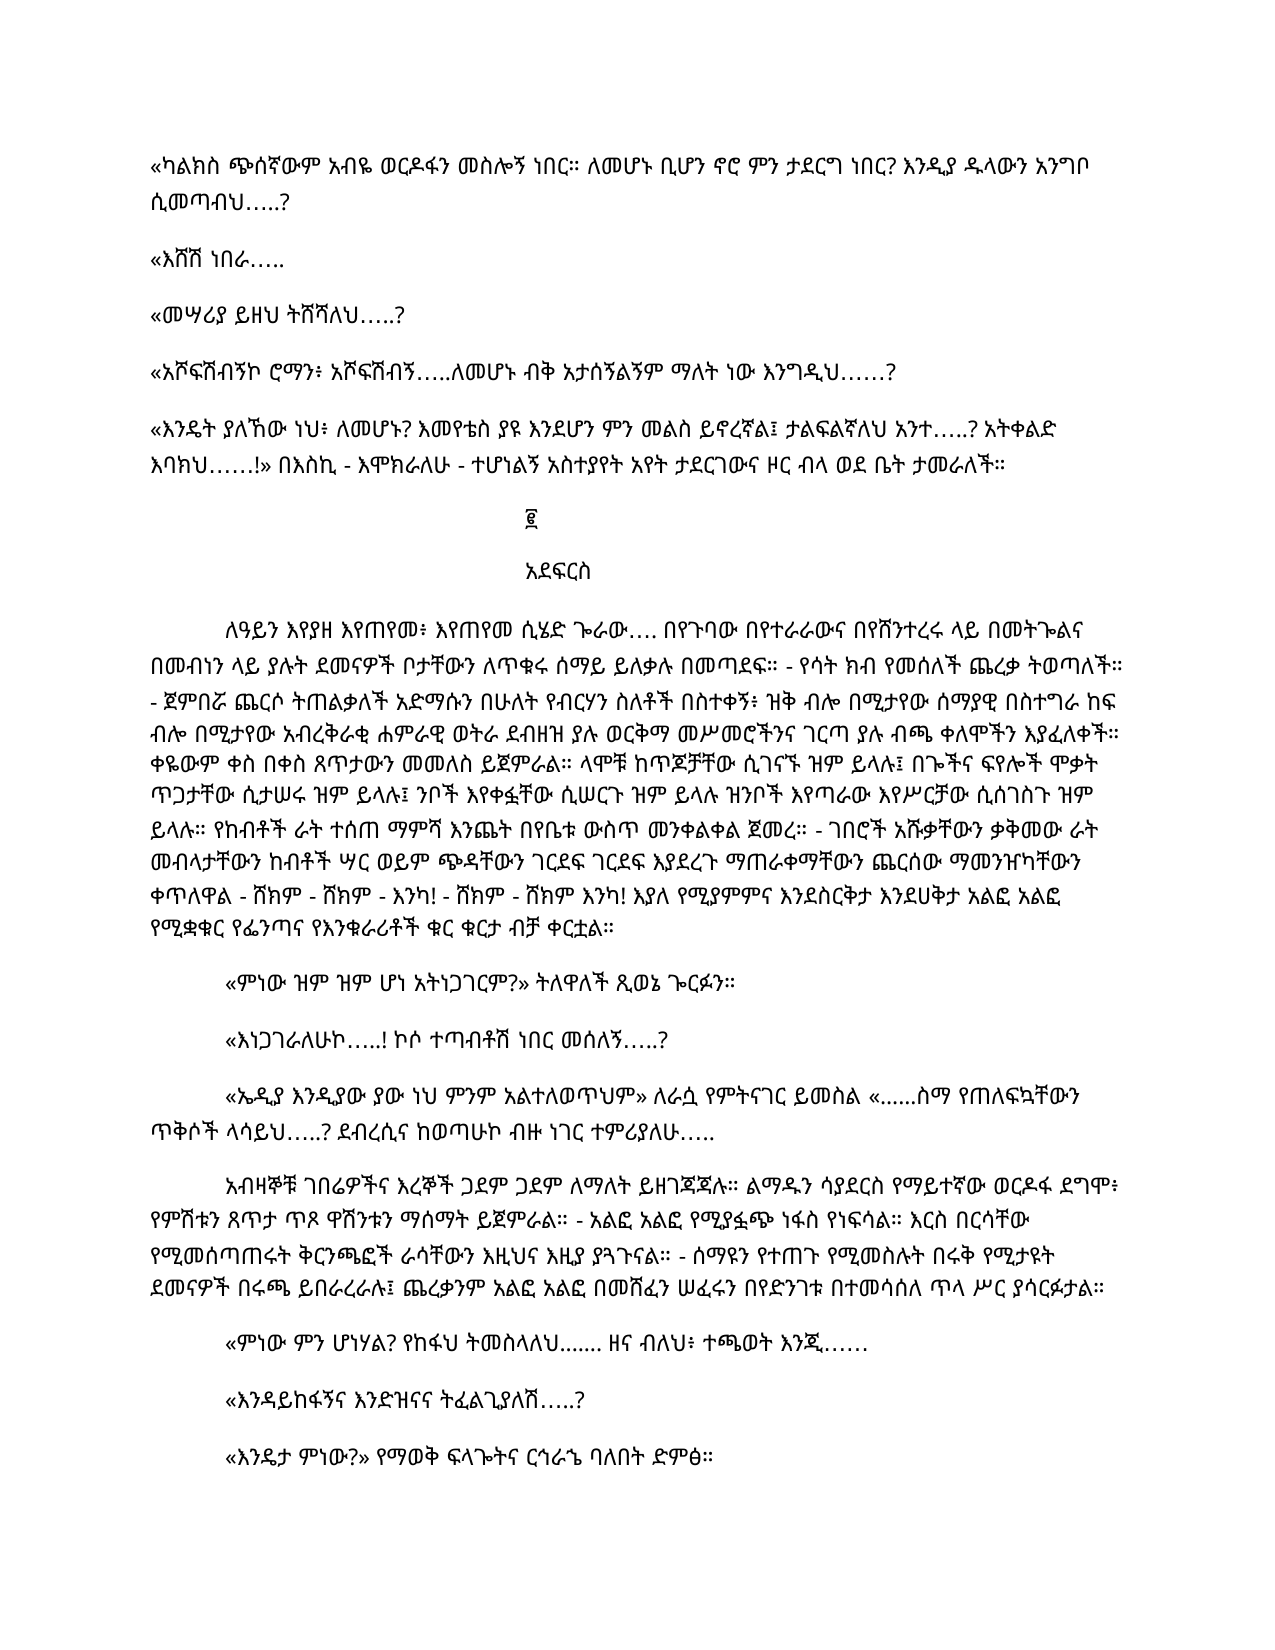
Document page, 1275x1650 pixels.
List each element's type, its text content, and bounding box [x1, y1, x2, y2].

text «ኤዲያ እንዲያው ያው ነህ ምንም አልተለወጥህም» ለራሷ የምትናገር ይመስል «……ስማ የጠለፍኳቸውን ጥቅሶች ላሳይህ…..? ደብረሲና ከወጣሁኮ ብዙ ነገር ተምሪያለሁ….. [150, 1080, 1125, 1147]
text «እንዴታ ምነው?» የማወቅ ፍላጐትና ርኅራኄ ባለበት ድምፅ። [150, 1441, 1125, 1472]
text «ምነው ዝም ዝም ሆነ አትነጋገርም?» ትለዋለች ጺወኔ ጐርፉን። [150, 967, 1125, 998]
text «እንዳይከፋኝና እንድዝናና ትፈልጊያለሽ…..? [150, 1384, 1125, 1415]
text ፪ [150, 506, 1125, 532]
text «ካልክስ ጭሰኛውም አብዬ ወርዶፋን መስሎኝ ነበር። ለመሆኑ ቢሆን ኖሮ ምን ታደርግ ነበር? እንዲያ ዱላውን አንግቦ ሲመጣብህ…..? [150, 150, 1125, 217]
text «ምነው ምን ሆነሃል? የከፋህ ትመስላለህ..….. ዘና ብለህ፥ ተጫወት እንጂ…… [150, 1327, 1125, 1358]
text «እንዴት ያለኸው ነህ፥ ለመሆኑ? እመየቴስ ያዩ እንደሆን ምን መልስ ይኖረኛል፤ ታልፍልኛለህ አንተ…..? አትቀልድ እባክህ……!» በእስኪ - እሞክራለሁ - ተሆነልኝ አስተያየት አየት ታደርገውና ዞር ብላ ወደ ቤት ታመራለች። [150, 413, 1125, 480]
text አብዛኞቹ ገበሬዎችና እረኞች ጋደም ጋደም ለማለት ይዘገጃጃሉ። ልማዱን ሳያደርስ የማይተኛው ወርዶፋ ደግሞ፥ የምሽቱን ጸጥታ ጥጾ ዋሽንቱን ማሰማት ይጀምራል። - አልፎ አልፎ የሚያፏጭ ነፋስ የነፍሳል። እርስ በርሳቸው የሚመሰጣጠሩት ቅርንጫፎች ራሳቸውን እዚህና እዚያ ያጓጉናል። - ሰማዩን የተጠጉ የሚመስሉት በሩቅ የሚታዩት ደመናዎች በሩጫ ይበራረራሉ፤ ጨረቃንም አልፎ አልፎ በመሸፈን ሠፈሩን በየድንገቱ በተመሳሰለ ጥላ ሥር ያሳርፉታል። [150, 1173, 1125, 1302]
text አደፍርስ [150, 558, 1125, 584]
text ለዓይን እየያዘ እየጠየመ፥ እየጠየመ ሲሄድ ጐራው…. በየጉባው በየተራራውና በየሸንተረሩ ላይ በመትጐልና በመብነን ላይ ያሉት ደመናዎች ቦታቸውን ለጥቁሩ ሰማይ ይለቃሉ በመጣደፍ። - የሳት ክብ የመሰለች ጨረቃ ትወጣለች። - ጀምበሯ ጨርሶ ትጠልቃለች አድማሱን በሁለት የብርሃን ስለቶች በስተቀኝ፥ ዝቅ ብሎ በሚታየው ሰማያዊ በስተግራ ከፍ ብሎ በሚታየው አብረቅራቂ ሐምራዊ ወትራ ደብዘዝ ያሉ ወርቅማ መሥመሮችንና ገርጣ ያሉ ብጫ ቀለሞችን እያፈለቀች። ቀዬውም ቀስ በቀስ ጸጥታውን መመለስ ይጀምራል። ላሞቹ ከጥጆቻቸው ሲገናኙ ዝም ይላሉ፤ በጐችና ፍየሎች ሞቃት ጥጋታቸው ሲታሠሩ ዝም ይላሉ፤ ንቦች እየቀፏቸው ሲሠርጉ ዝም ይላሉ ዝንቦች እየጣራው እየሥርቻው ሲሰገስጉ ዝም ይላሉ። የከብቶች ራት ተሰጠ ማምሻ እንጨት በየቤቱ ውስጥ መንቀልቀል ጀመረ። - ገበሮች አሹቃቸውን ቃቅመው ራት መብላታቸውን ከብቶች ሣር ወይም ጭዳቸውን ገርደፍ ገርደፍ እያደረጉ ማጠራቀማቸውን ጨርሰው ማመንዠካቸውን ቀጥለዋል - ሸክም - ሸክም - እንካ! - ሸክም - ሸክም እንካ! እያለ የሚያምምና እንደስርቅታ እንደሀቅታ አልፎ አልፎ የሚቋቁር የፌንጣና የእንቁራሪቶች ቁር ቁርታ ብቻ ቀርቷል። [150, 614, 1125, 942]
text «እሸሽ ነበራ….. [150, 243, 1125, 274]
text «እነጋገራለሁኮ…..! ኮሶ ተጣብቶሽ ነበር መሰለኝ…..? [150, 1023, 1125, 1055]
text «መሣሪያ ይዘህ ትሸሻለህ…..? [150, 299, 1125, 331]
text «አሾፍሽብኝኮ ሮማን፥ አሾፍሽብኝ…..ለመሆኑ ብቅ አታሰኝልኝም ማለት ነው እንግዲህ……? [150, 356, 1125, 387]
